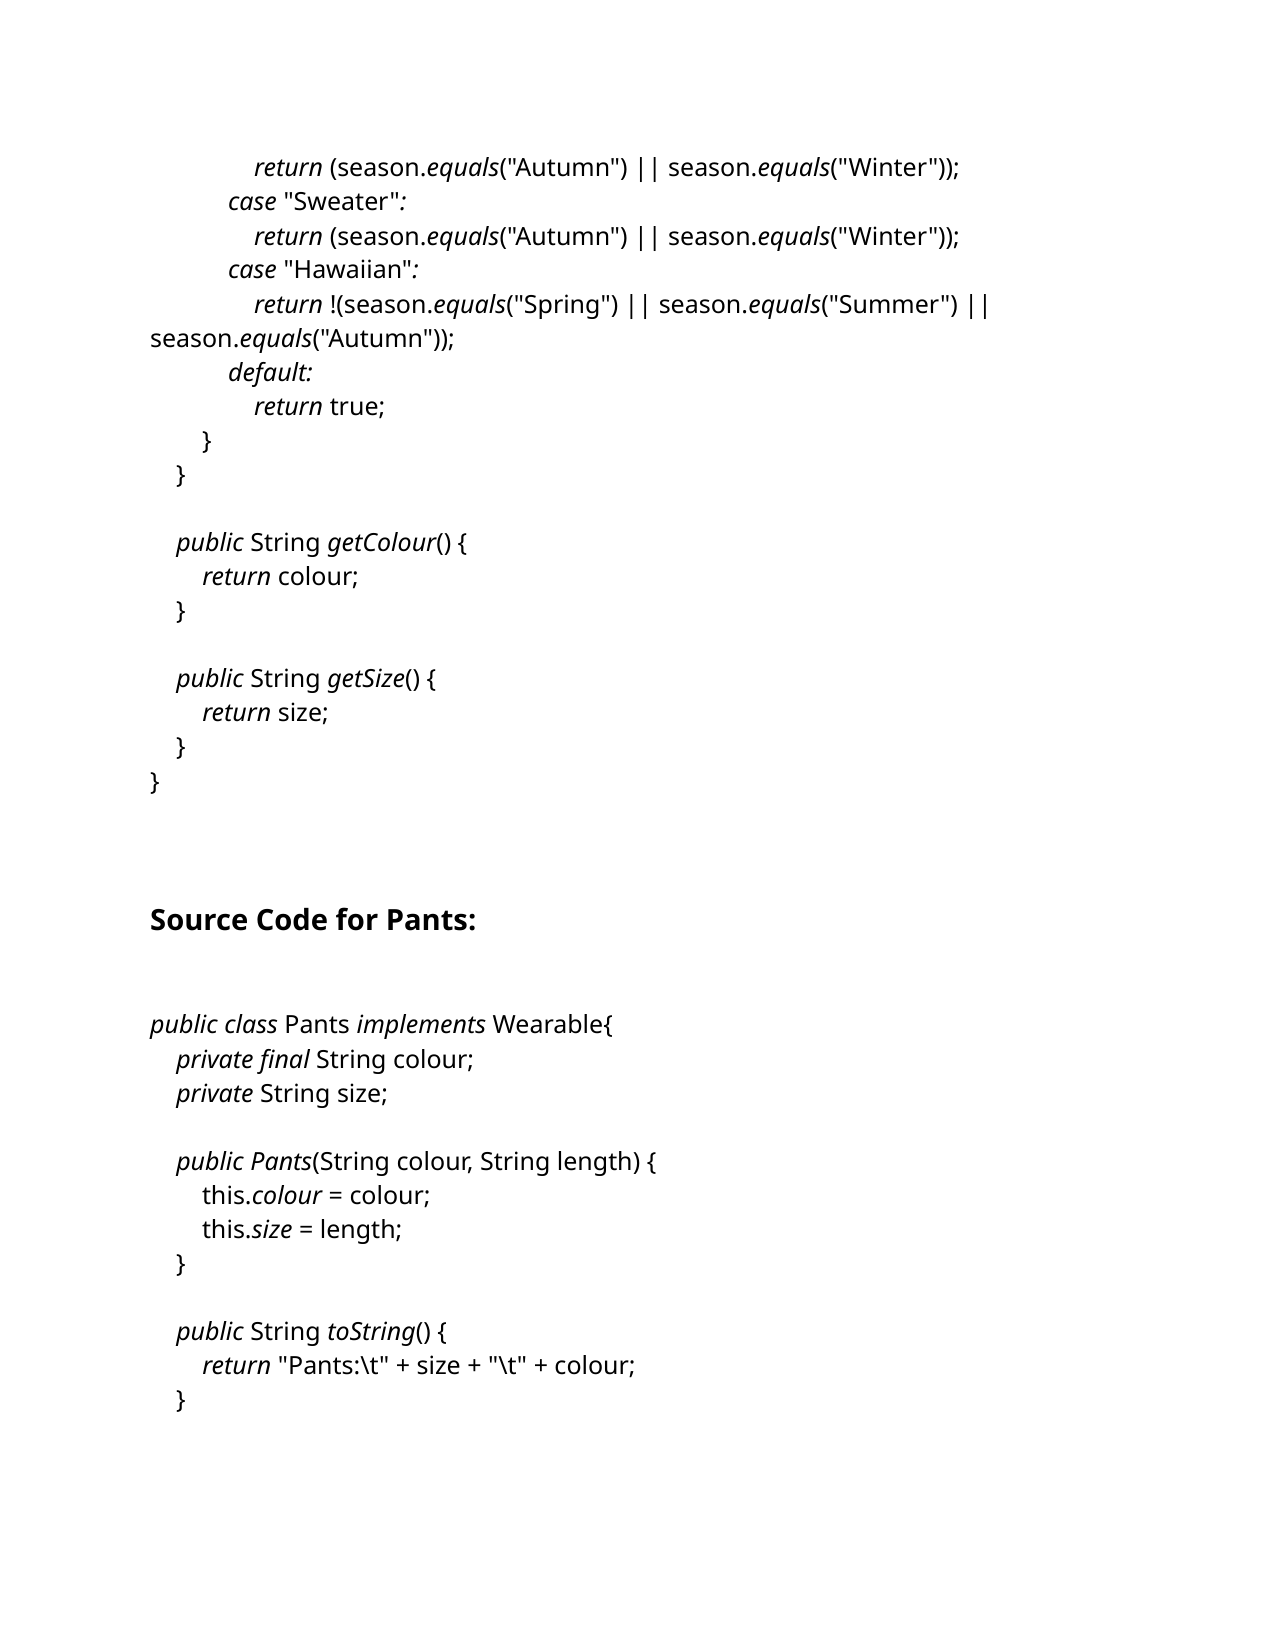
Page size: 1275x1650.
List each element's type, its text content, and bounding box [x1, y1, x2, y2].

text return !(season.equals("Spring") || season.equals("Summer") || season.equals("Autumn")); [150, 286, 1125, 354]
text case "Hawaiian": [150, 252, 1125, 286]
text return size; [150, 695, 1125, 729]
text } [150, 729, 1125, 763]
text public String getColour() { [150, 525, 1125, 559]
text return (season.equals("Autumn") || season.equals("Winter")); [150, 218, 1125, 252]
text return true; [150, 388, 1125, 422]
text return "Pants:\t" + size + "\t" + colour; [150, 1348, 1125, 1382]
text } [150, 763, 1125, 797]
text private final String colour; [150, 1041, 1125, 1075]
text public String toString() { [150, 1314, 1125, 1348]
text public class Pants implements Wearable{ [150, 1007, 1125, 1041]
text Source Code for Pants: [150, 899, 1125, 939]
text public Pants(String colour, String length) { [150, 1143, 1125, 1177]
text default: [150, 354, 1125, 388]
text public String getSize() { [150, 661, 1125, 695]
text } [150, 1382, 1125, 1416]
text this.colour = colour; [150, 1177, 1125, 1212]
text this.size = length; [150, 1212, 1125, 1246]
text } [150, 457, 1125, 491]
text case "Sweater": [150, 184, 1125, 218]
text } [150, 593, 1125, 627]
text return (season.equals("Autumn") || season.equals("Winter")); [150, 150, 1125, 184]
text } [150, 1246, 1125, 1280]
text private String size; [150, 1075, 1125, 1109]
text return colour; [150, 559, 1125, 593]
text } [150, 422, 1125, 457]
